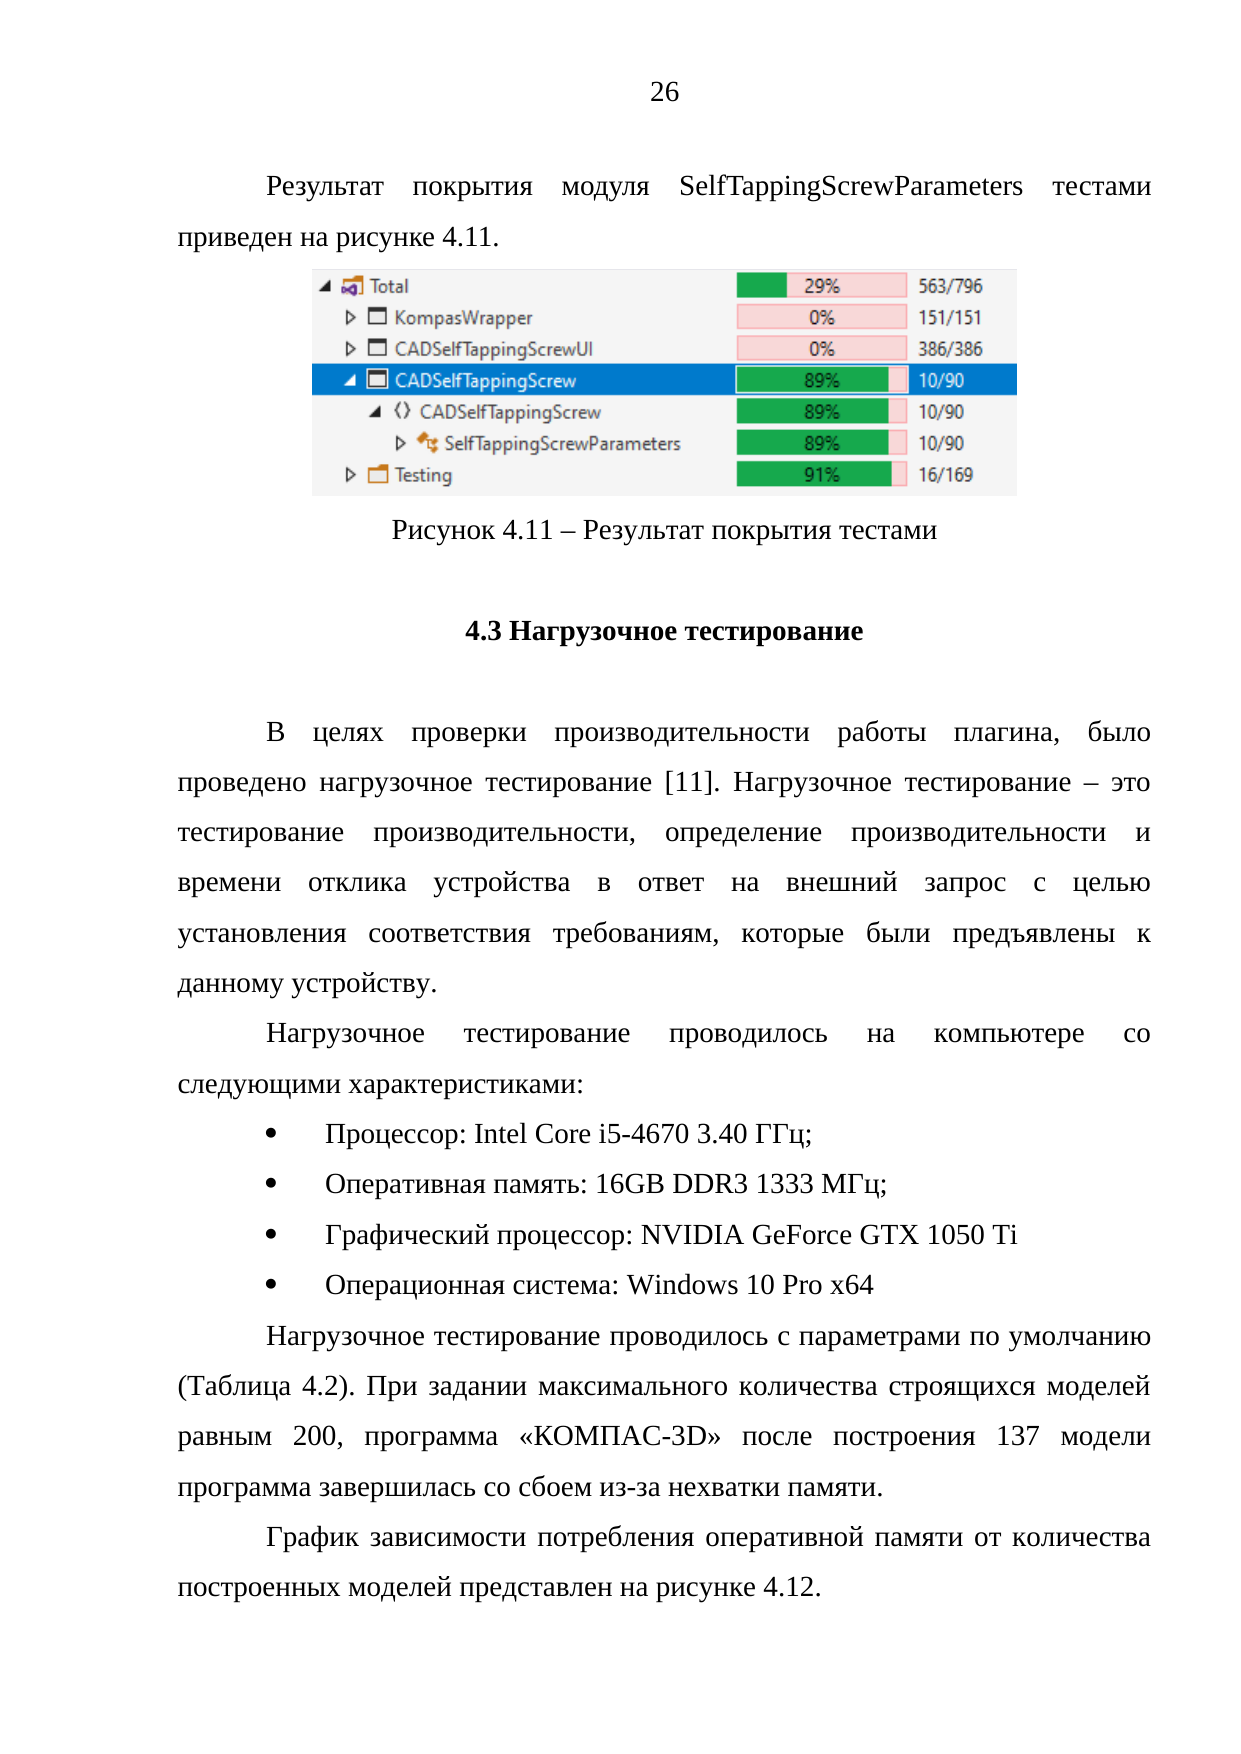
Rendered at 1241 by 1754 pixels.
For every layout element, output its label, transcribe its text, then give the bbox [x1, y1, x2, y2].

list Графический процессор: NVIDIA GeForce GTX 1050 Ti [177, 1217, 1152, 1251]
picture [312, 269, 1017, 496]
text График зависимости потребления оперативной памяти от количества построенных моделей представлен на рисунке 4.12. [177, 1519, 1152, 1603]
list Операционная система: Windows 10 Pro x64 [177, 1267, 1152, 1301]
text Результат покрытия модуля SelfTappingScrewParameters тестами приведен на рисунке 4.11. [177, 168, 1152, 252]
text Рисунок 4.11 – Результат покрытия тестами [177, 512, 1152, 546]
text В целях проверки производительности работы плагина, было проведено нагрузочное тестирование [11]. Нагрузочное тестирование – это тестирование производительности, определение производительности и времени отклика устройства в ответ на внешний запрос с целью установления соответствия требованиям, которые были предъявлены к данному устройству. [177, 714, 1152, 999]
text Нагрузочное тестирование проводилось с параметрами по умолчанию (Таблица 4.2). При задании максимального количества строящихся моделей равным 200, программа «КОМПАС-3D» после построения 137 модели программа завершилась со сбоем из-за нехватки памяти. [177, 1318, 1152, 1502]
list Оперативная память: 16GB DDR3 1333 МГц; [177, 1167, 1152, 1200]
list Процессор: Intel Core i5-4670 3.40 ГГц; [177, 1116, 1152, 1150]
subtitle 4.3 Нагрузочное тестирование [177, 613, 1152, 647]
text Нагрузочное тестирование проводилось на компьютере со следующими характеристиками: [177, 1016, 1152, 1099]
